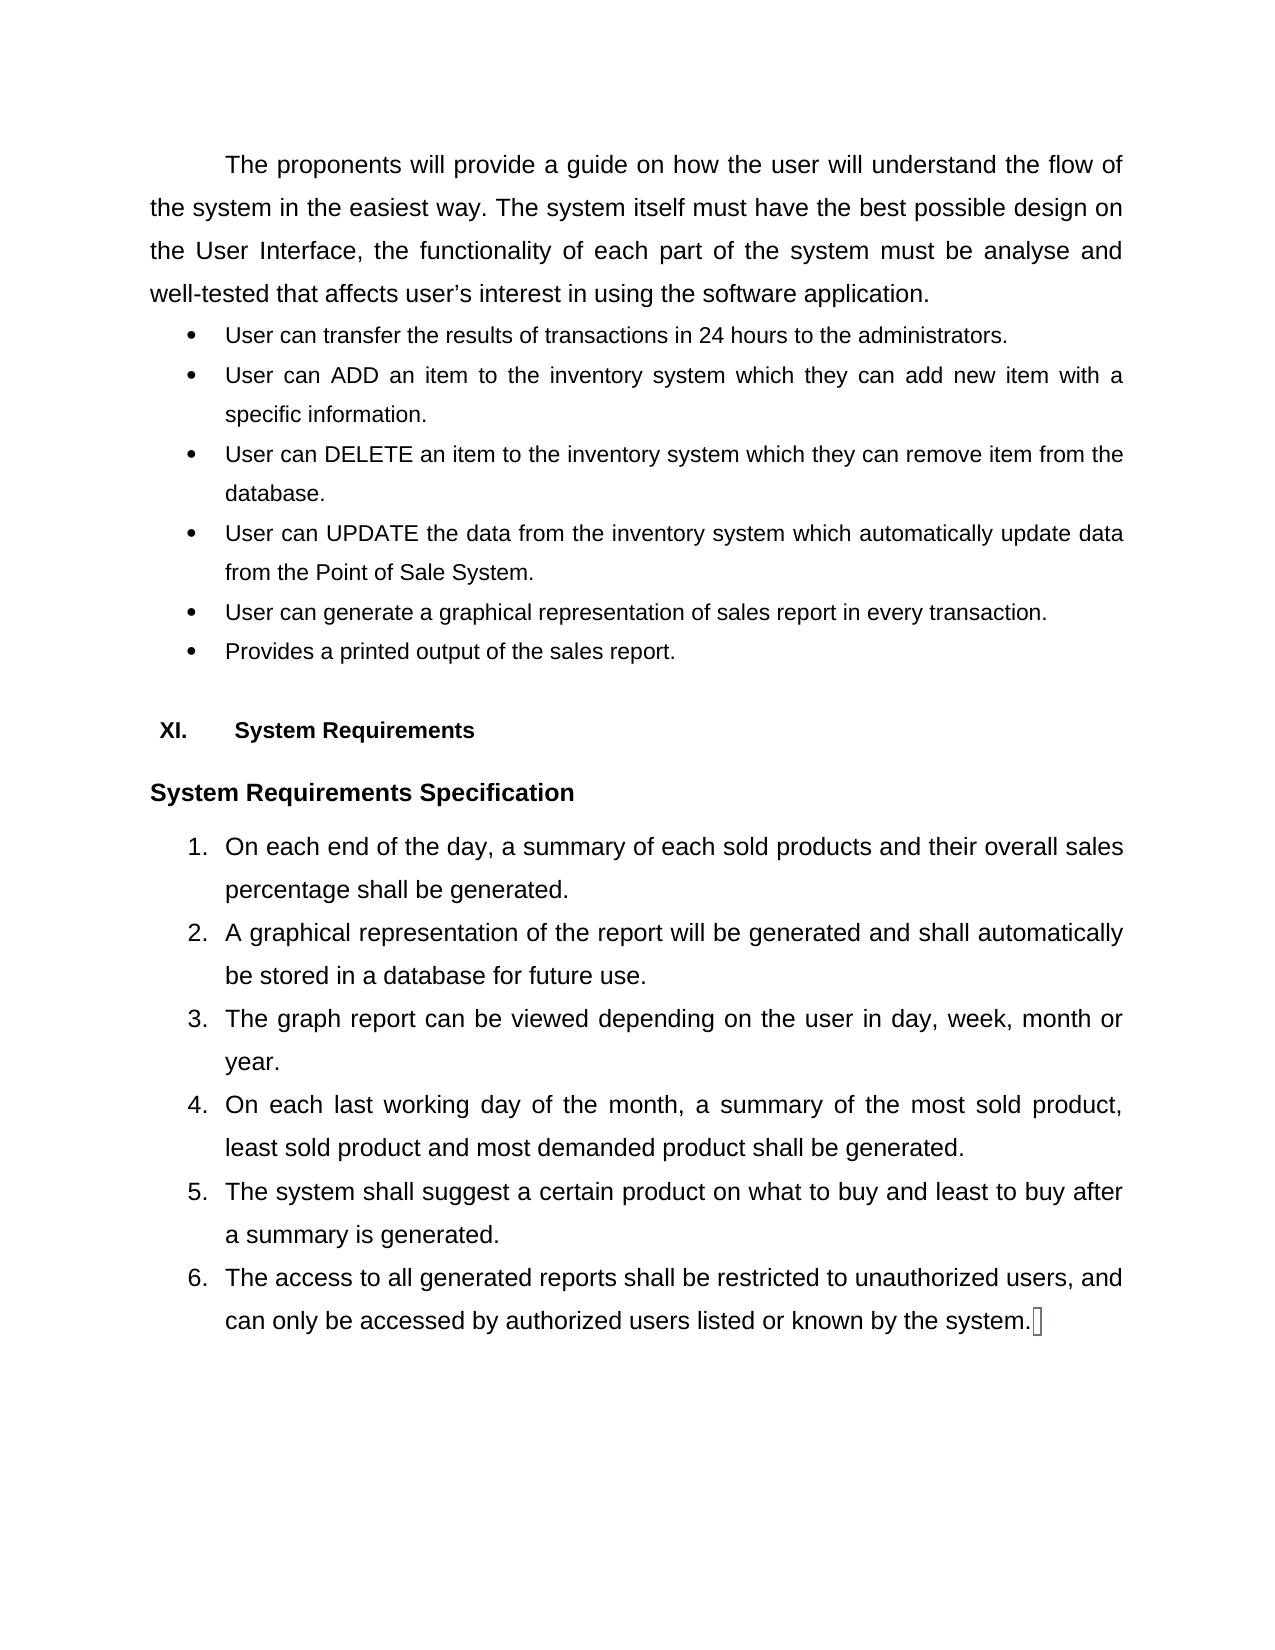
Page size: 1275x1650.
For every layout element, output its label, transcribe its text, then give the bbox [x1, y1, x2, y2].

list The proponents will provide a guide on how the user will understand the flow of the system in the easiest way. The system itself must have the best possible design on the User Interface, the functionality of each part of the system must be analyse and well-tested that affects user’s interest in using the software application. [150, 150, 1125, 308]
list On each end of the day, a summary of each sold products and their overall sales percentage shall be generated. [187, 831, 1125, 903]
list User can generate a graphical representation of sales report in every transaction. [187, 599, 1125, 625]
list User can ADD an item to the inventory system which they can add new item with a specific information. [187, 362, 1125, 428]
list User can UPDATE the data from the inventory system which automatically update data from the Point of Sale System. [187, 520, 1125, 586]
list The graph report can be viewed depending on the user in day, week, month or year. [187, 1004, 1125, 1076]
list A graphical representation of the report will be generated and shall automatically be stored in a database for future use. [187, 918, 1125, 989]
list User can transfer the results of transactions in 24 hours to the administrators. [187, 322, 1125, 349]
list System Requirements [159, 717, 1125, 744]
list The system shall suggest a certain product on what to buy and least to buy after a summary is generated. [187, 1176, 1125, 1248]
list User can DELETE an item to the inventory system which they can remove item from the database. [187, 441, 1125, 507]
list The access to all generated reports shall be restricted to unauthorized users, and can only be accessed by authorized users listed or known by the system. [187, 1263, 1125, 1336]
list Provides a printed output of the sales report. [187, 638, 1125, 665]
text System Requirements Specification [150, 778, 1125, 806]
list On each last working day of the month, a summary of the most sold product, least sold product and most demanded product shall be generated. [187, 1090, 1125, 1162]
